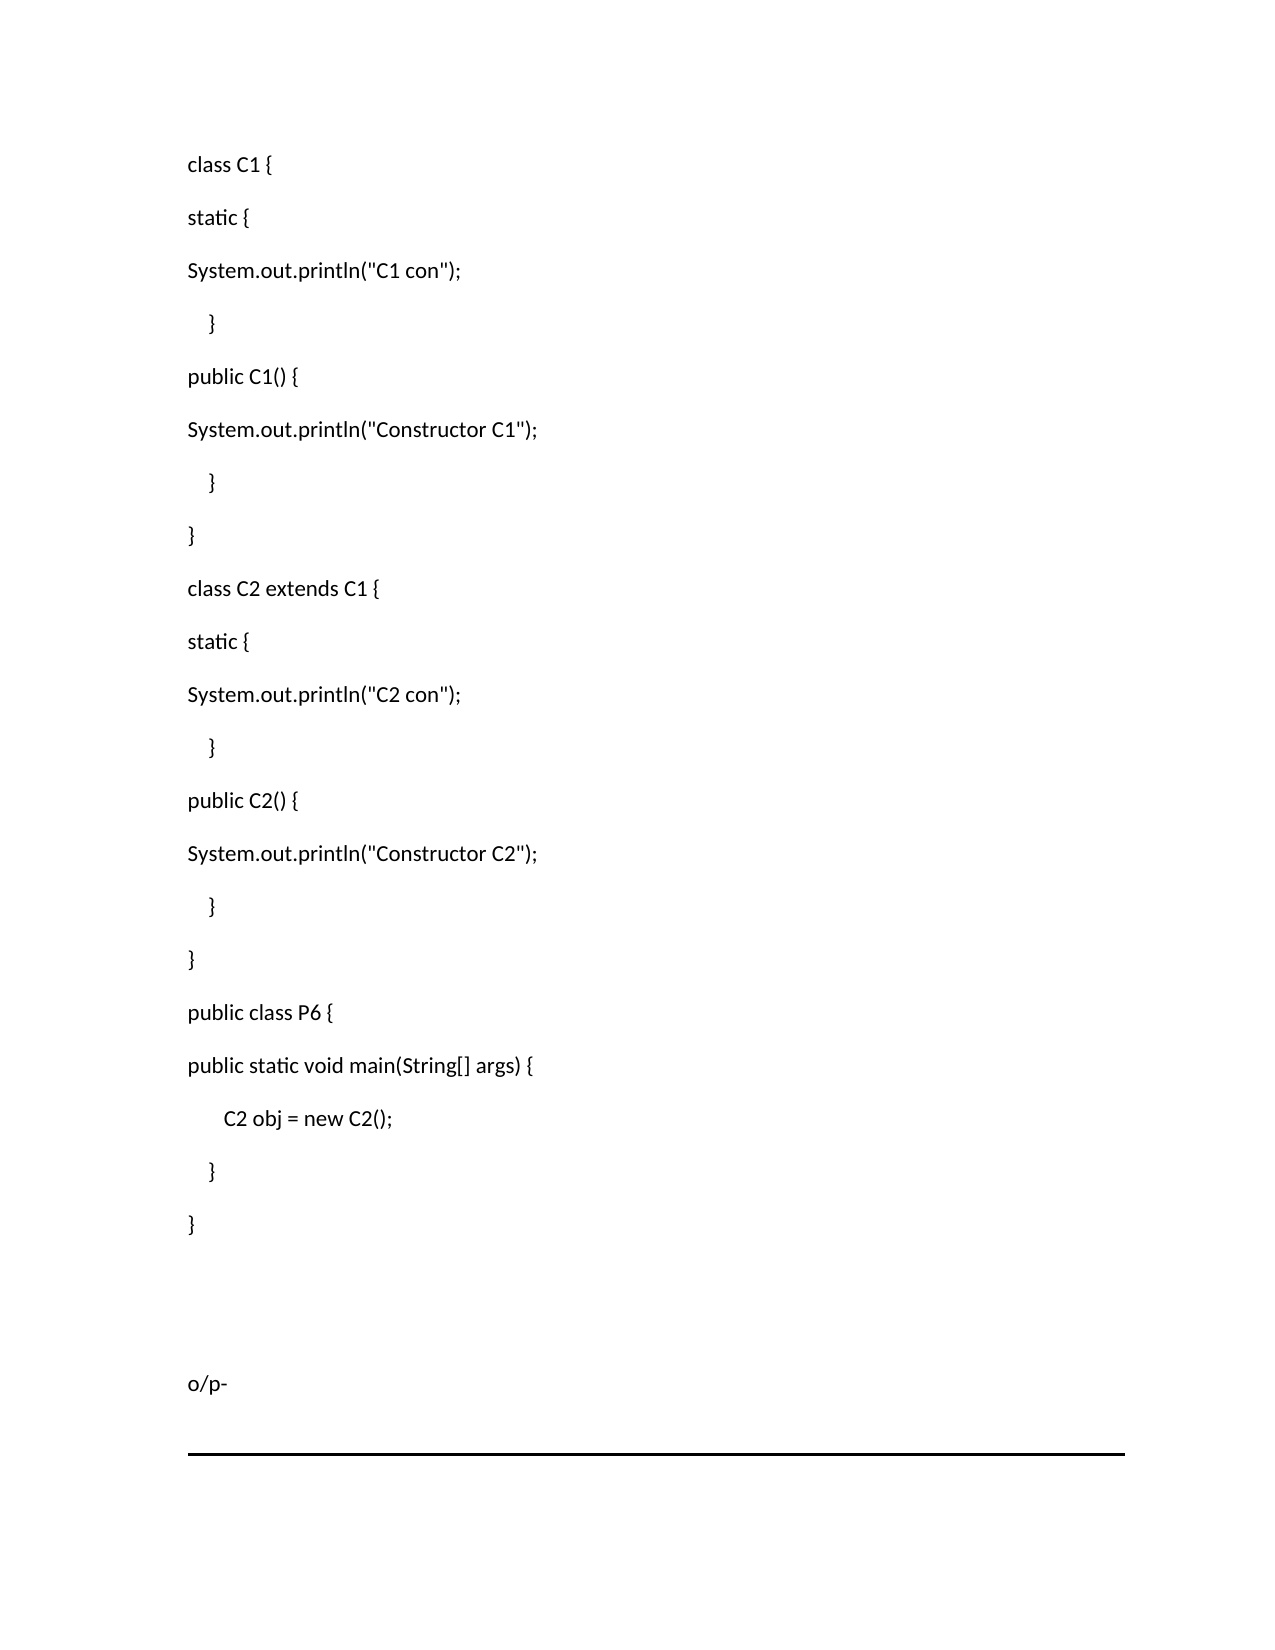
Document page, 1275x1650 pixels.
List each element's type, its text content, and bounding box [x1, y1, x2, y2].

text } [187, 1157, 1125, 1185]
text C2 obj = new C2(); [187, 1104, 1125, 1132]
text } [187, 1210, 1125, 1238]
text class C1 { [187, 150, 1125, 178]
text System.out.println("C2 con"); [187, 680, 1125, 708]
text System.out.println("C1 con"); [187, 256, 1125, 284]
text } [187, 733, 1125, 761]
text } [187, 468, 1125, 496]
text static { [187, 203, 1125, 231]
text static { [187, 627, 1125, 655]
text } [187, 892, 1125, 920]
text } [187, 521, 1125, 549]
text o/p- [187, 1369, 1125, 1397]
text public C2() { [187, 786, 1125, 814]
text class C2 extends C1 { [187, 574, 1125, 602]
text public class P6 { [187, 998, 1125, 1026]
text System.out.println("Constructor C2"); [187, 839, 1125, 867]
text public C1() { [187, 362, 1125, 390]
text public static void main(String[] args) { [187, 1051, 1125, 1079]
text } [187, 945, 1125, 973]
text System.out.println("Constructor C1"); [187, 415, 1125, 443]
text } [187, 309, 1125, 337]
